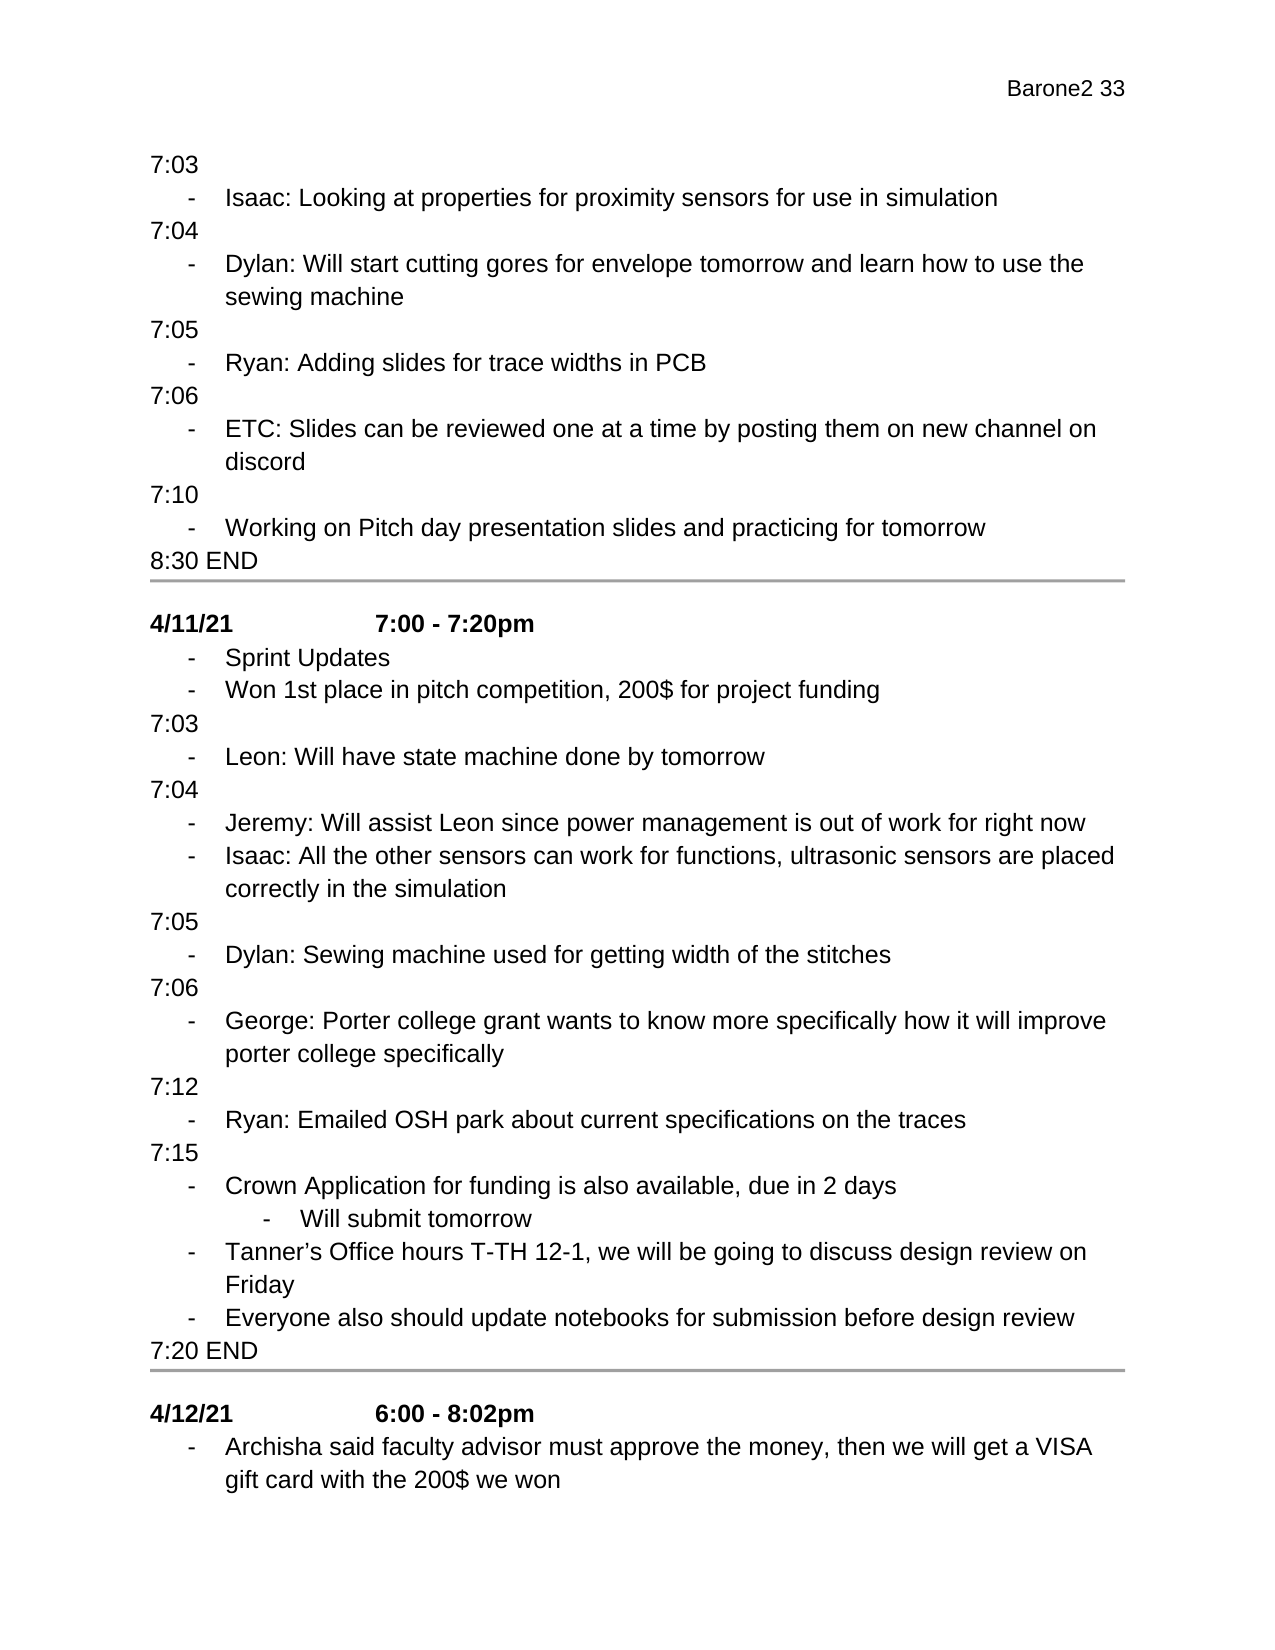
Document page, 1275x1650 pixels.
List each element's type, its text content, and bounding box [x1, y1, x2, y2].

text 7:05 [150, 907, 1125, 935]
list Sprint Updates [187, 642, 1125, 671]
list Working on Pitch day presentation slides and practicing for tomorrow [187, 513, 1125, 542]
list Jeremy: Will assist Leon since power management is out of work for right now [187, 808, 1125, 836]
list Dylan: Sewing machine used for getting width of the stitches [187, 940, 1125, 968]
text 7:03 [150, 708, 1125, 737]
list Will submit tomorrow [262, 1204, 1125, 1233]
list Leon: Will have state machine done by tomorrow [187, 742, 1125, 770]
list Won 1st place in pitch competition, 200$ for project funding [187, 676, 1125, 704]
text 4/12/21 6:00 - 8:02pm [150, 1399, 1125, 1428]
text 7:12 [150, 1072, 1125, 1101]
list Crown Application for funding is also available, due in 2 days [187, 1171, 1125, 1199]
list Dylan: Will start cutting gores for envelope tomorrow and learn how to use the sewing machine [187, 249, 1125, 311]
text 7:06 [150, 973, 1125, 1001]
text 7:15 [150, 1138, 1125, 1167]
list Isaac: Looking at properties for proximity sensors for use in simulation [187, 183, 1125, 212]
list Everyone also should update notebooks for submission before design review [187, 1303, 1125, 1332]
text 7:03 [150, 150, 1125, 179]
text 7:04 [150, 774, 1125, 803]
list Ryan: Adding slides for trace widths in PCB [187, 348, 1125, 377]
text 7:10 [150, 480, 1125, 509]
list Tanner’s Office hours T-TH 12-1, we will be going to discuss design review on Friday [187, 1237, 1125, 1299]
text 4/11/21 7:00 - 7:20pm [150, 609, 1125, 638]
text 7:20 END [150, 1336, 1125, 1365]
text 7:06 [150, 381, 1125, 410]
text 7:05 [150, 315, 1125, 344]
list ETC: Slides can be reviewed one at a time by posting them on new channel on discord [187, 414, 1125, 476]
text 7:04 [150, 216, 1125, 245]
list George: Porter college grant wants to know more specifically how it will improve porter college specifically [187, 1006, 1125, 1067]
list Ryan: Emailed OSH park about current specifications on the traces [187, 1105, 1125, 1133]
list Archisha said faculty advisor must approve the money, then we will get a VISA gift card with the 200$ we won [187, 1432, 1125, 1494]
text 8:30 END [150, 546, 1125, 575]
list Isaac: All the other sensors can work for functions, ultrasonic sensors are placed correctly in the simulation [187, 841, 1125, 902]
